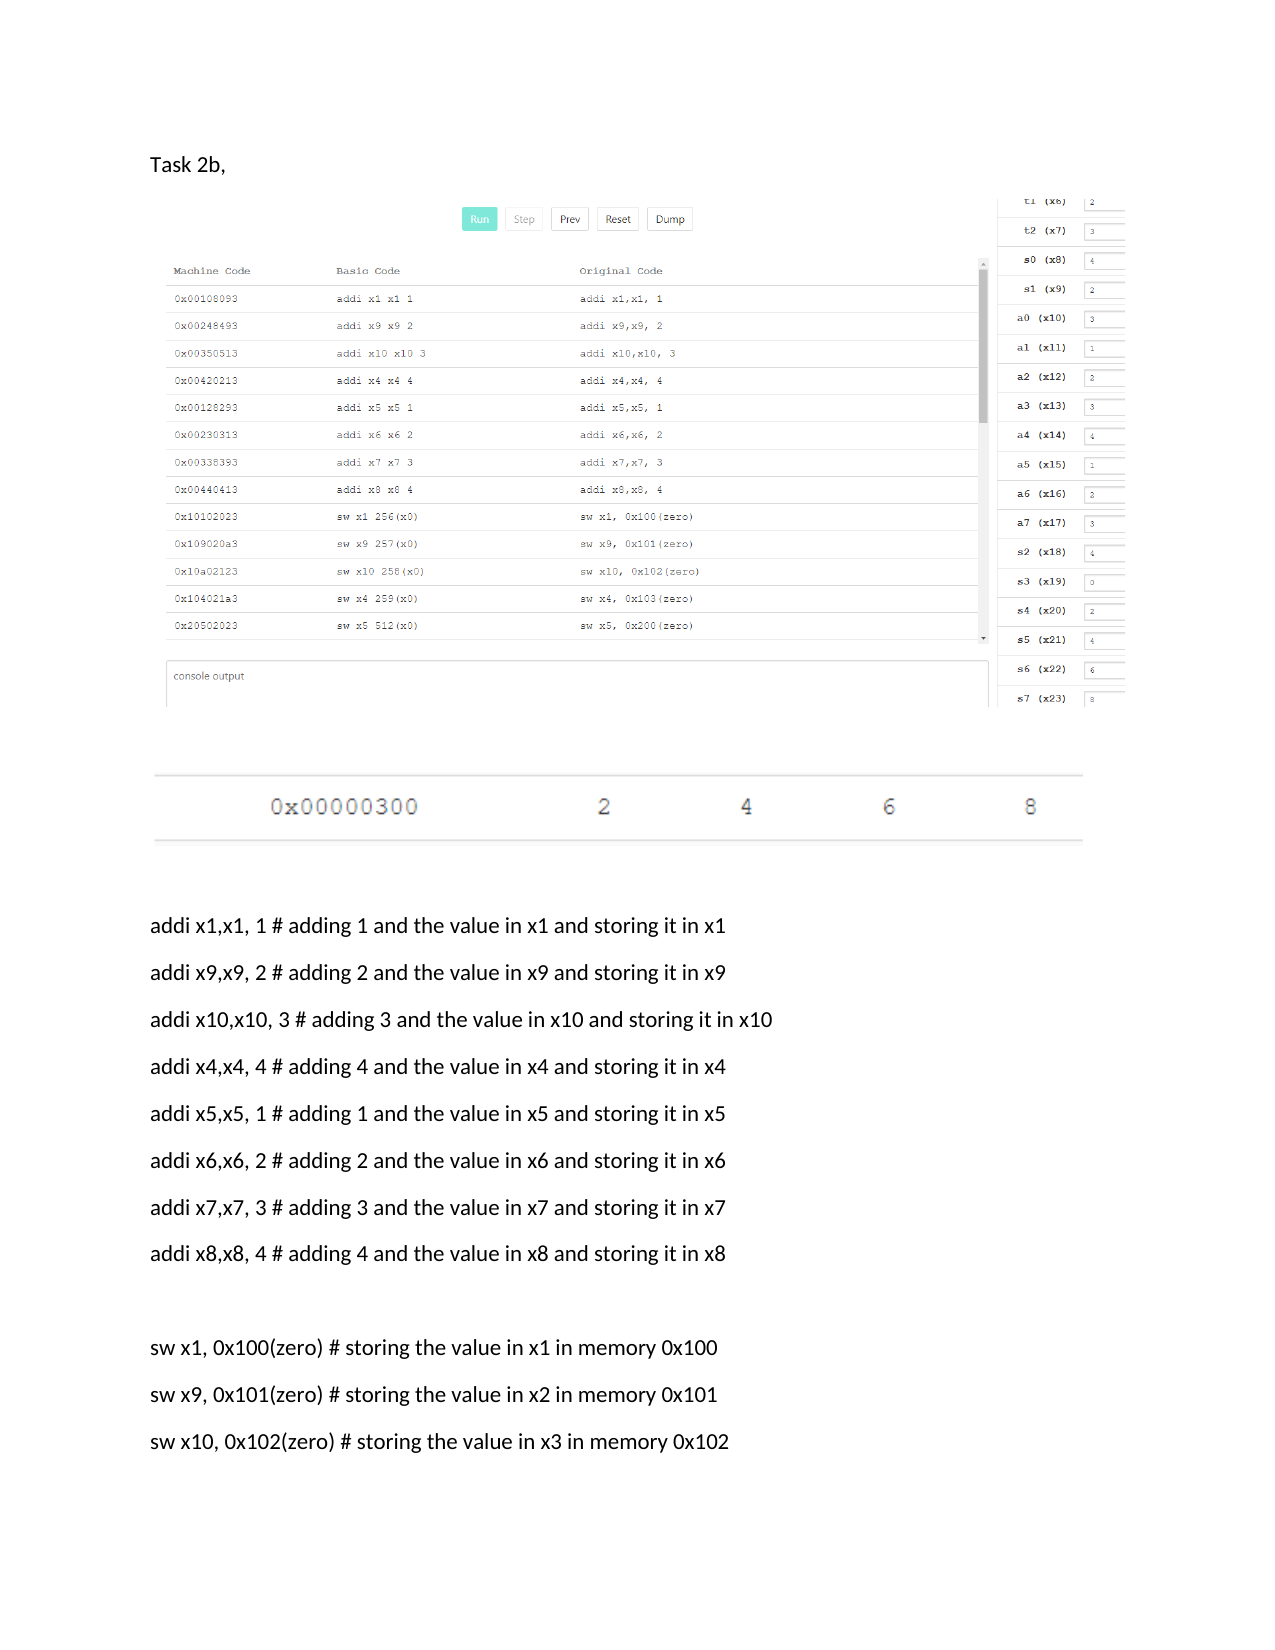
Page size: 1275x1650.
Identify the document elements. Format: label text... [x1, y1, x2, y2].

text addi x7,x7, 3 # adding 3 and the value in x7 and storing it in x7 [150, 1193, 1125, 1221]
text addi x8,x8, 4 # adding 4 and the value in x8 and storing it in x8 [150, 1239, 1125, 1268]
text addi x4,x4, 4 # adding 4 and the value in x4 and storing it in x4 [150, 1052, 1125, 1080]
text addi x1,x1, 1 # adding 1 and the value in x1 and storing it in x1 [150, 911, 1125, 939]
text addi x10,x10, 3 # adding 3 and the value in x10 and storing it in x10 [150, 1005, 1125, 1033]
text sw x1, 0x100(zero) # storing the value in x1 in memory 0x100 [150, 1333, 1125, 1361]
text addi x9,x9, 2 # adding 2 and the value in x9 and storing it in x9 [150, 958, 1125, 986]
text sw x10, 0x102(zero) # storing the value in x3 in memory 0x102 [150, 1427, 1125, 1455]
text addi x6,x6, 2 # adding 2 and the value in x6 and storing it in x6 [150, 1146, 1125, 1174]
picture [150, 196, 1125, 707]
text Task 2b, [150, 150, 1125, 178]
picture [150, 772, 1083, 846]
text addi x5,x5, 1 # adding 1 and the value in x5 and storing it in x5 [150, 1099, 1125, 1127]
text sw x9, 0x101(zero) # storing the value in x2 in memory 0x101 [150, 1380, 1125, 1408]
